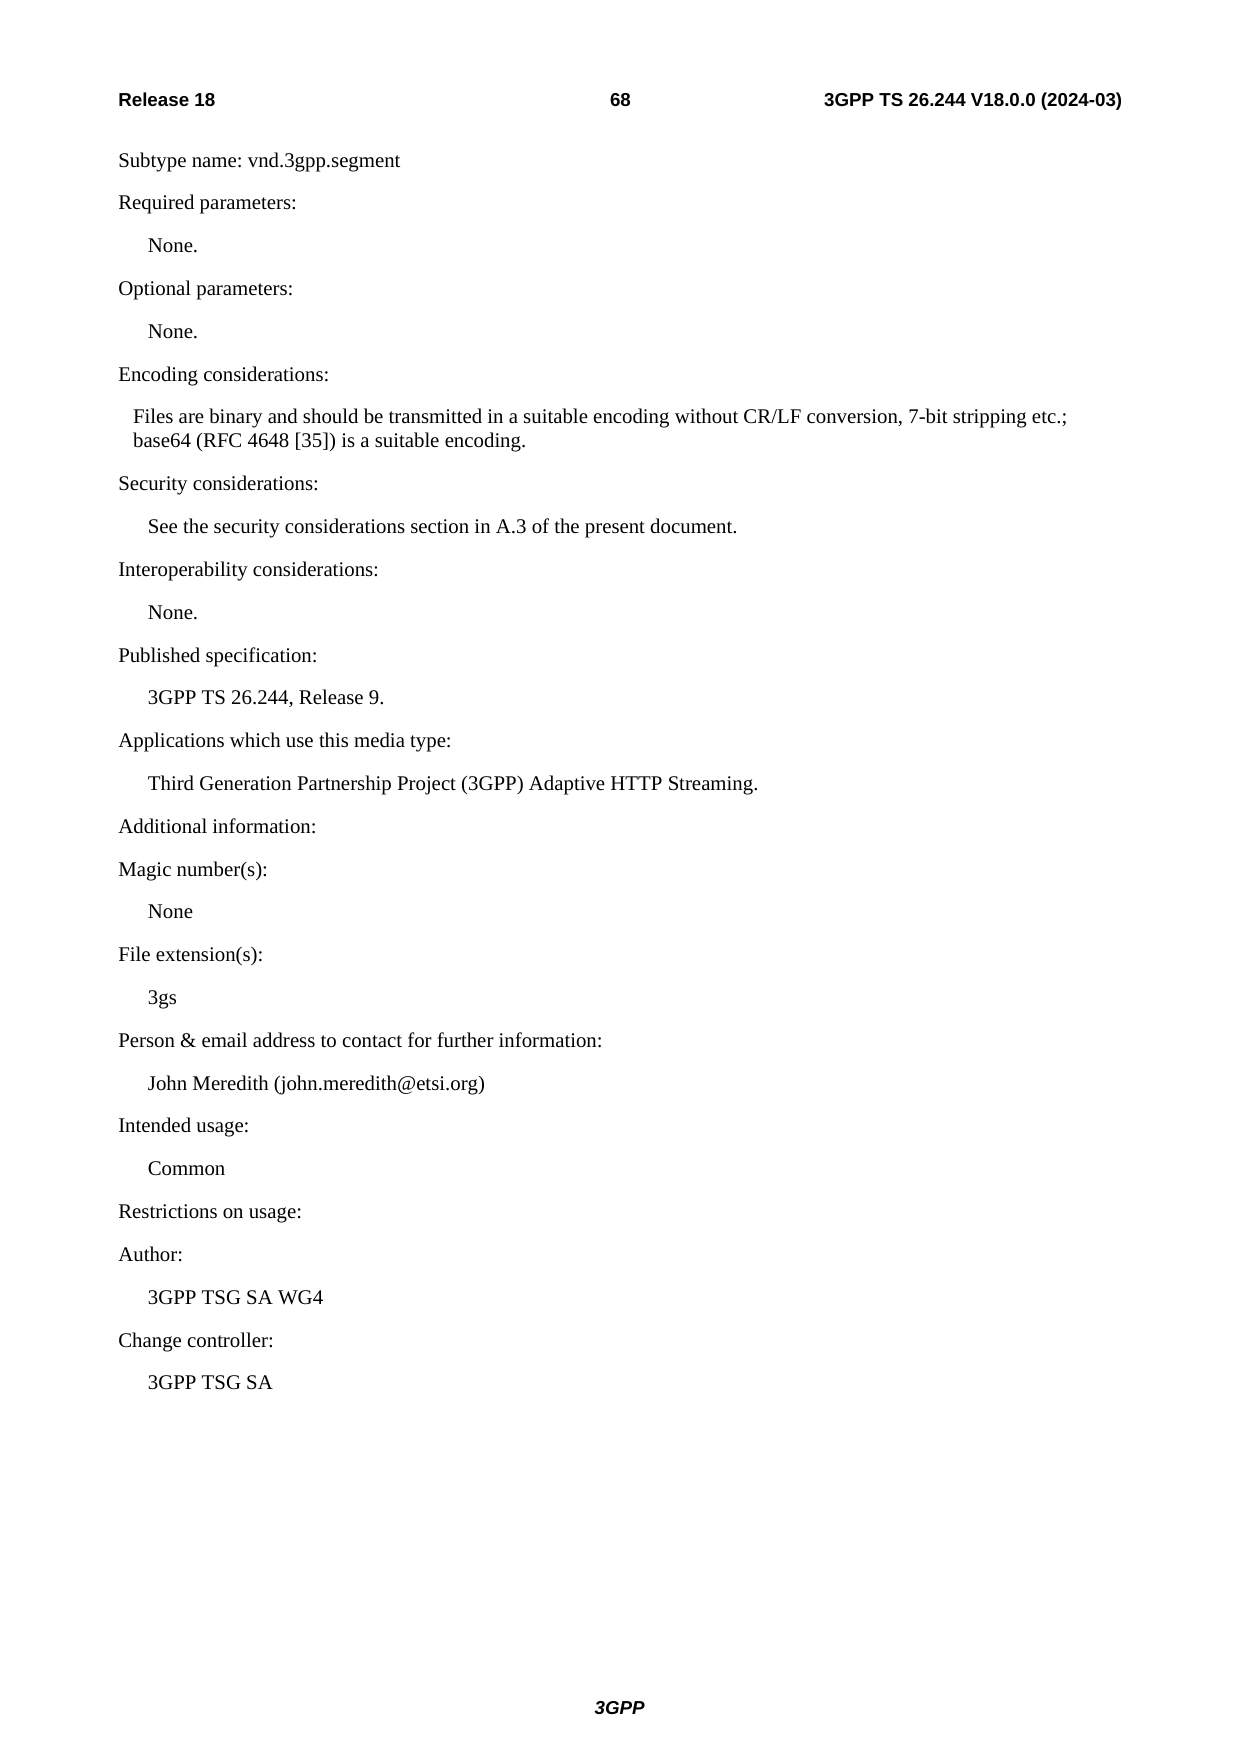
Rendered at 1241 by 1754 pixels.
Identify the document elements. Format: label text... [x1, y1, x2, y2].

text Required parameters: [118, 190, 1122, 214]
text Subtype name: vnd.3gpp.segment [118, 147, 1122, 172]
text File extension(s): [118, 942, 1122, 966]
text Encoding considerations: [118, 362, 1122, 386]
text 3gs [118, 985, 1122, 1009]
text Optional parameters: [118, 276, 1122, 300]
text Files are binary and should be transmitted in a suitable encoding without CR/LF conversion, 7-bit stripping etc.; base64 (RFC 4648 [35]) is a suitable encoding. [133, 404, 1122, 452]
text Published specification: [118, 642, 1122, 667]
text Additional rmation: [118, 814, 1122, 838]
text None. [118, 233, 1122, 257]
text Restrictions on usage: [118, 1199, 1122, 1223]
text Security considerations: [118, 471, 1122, 495]
text Intended usage: [118, 1113, 1122, 1137]
text None. [148, 319, 1122, 343]
text 3GPP TSG SA [133, 1370, 1122, 1394]
text None [118, 899, 1122, 923]
text See the security considerations section in A.3 of the present document. [148, 514, 1122, 538]
text John Meredith (john.meredith@etsi.org) [118, 1071, 1122, 1095]
text Change controller: [118, 1327, 1122, 1352]
text Magic number(s): [118, 857, 1122, 881]
text 3GPP TS 26.244, Release 9. [148, 685, 1122, 709]
text Applications which use this media type: [118, 728, 1122, 752]
text 3GPP TSG SA WG4 [118, 1285, 1122, 1309]
text Author: [118, 1242, 1122, 1266]
text None. [118, 600, 1122, 624]
text Common [118, 1156, 1122, 1180]
text Third Generation Partnership Project (3GPP) Adaptive HTTP Streaming. [118, 771, 1122, 795]
text Interoperability considerations: [118, 557, 1122, 581]
text Person & email address to contact for further rmation: [118, 1028, 1122, 1052]
